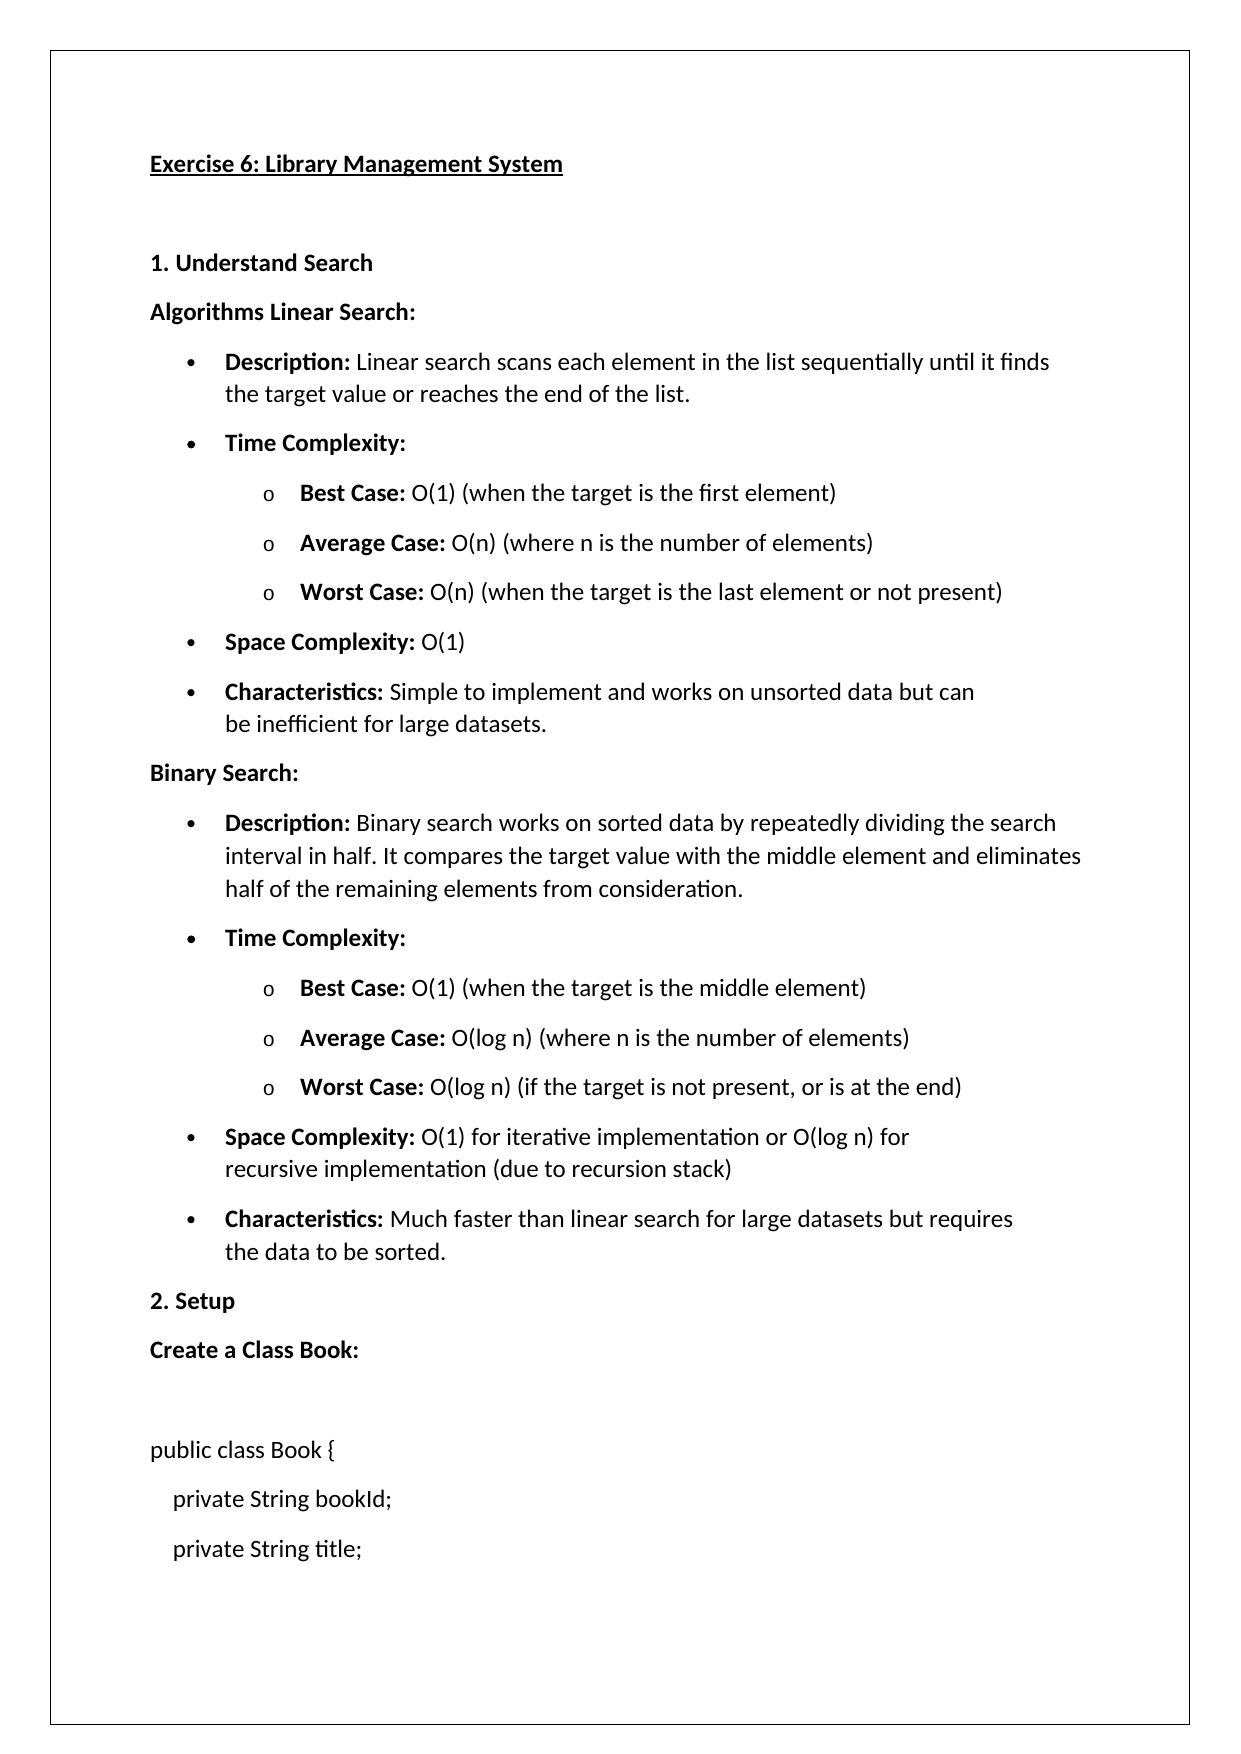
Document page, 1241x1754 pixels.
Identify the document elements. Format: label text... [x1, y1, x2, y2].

list Description: Binary search works on sorted data by repeatedly dividing the search [187, 807, 1101, 837]
list Average Case: O(n) (where n is the number of elements) [262, 527, 1101, 557]
list Worst Case: O(n) (when the target is the last element or not present) [262, 576, 1101, 607]
text interval in half. It compares the target value with the middle element and eliminates half of the remaining elements from consideration. [225, 840, 1101, 903]
list Best Case: O(1) (when the target is the first element) [262, 477, 1101, 508]
list Characteristics: Much faster than linear search for large datasets but requires the data to be sorted. [187, 1203, 1048, 1266]
list Description: Linear search scans each element in the list sequentially until it finds the target value or reaches the end of the list. [187, 346, 1088, 408]
list Average Case: O(log n) (where n is the number of elements) [262, 1022, 1101, 1052]
text Binary Search: [150, 757, 1101, 788]
list Best Case: O(1) (when the target is the middle element) [262, 972, 1101, 1003]
text private String bookId; private String title; [173, 1484, 392, 1563]
list Setup [150, 1285, 1101, 1316]
list Worst Case: O(log n) (if the target is not present, or is at the end) [262, 1071, 1101, 1102]
list Characteristics: Simple to implement and works on unsorted data but can be inefficient for large datasets. [187, 676, 1003, 738]
list Understand Search Algorithms Linear Search: [150, 247, 491, 327]
list Time Complexity: [187, 922, 1101, 953]
list Space Complexity: O(1) [187, 626, 1101, 656]
list Space Complexity: O(1) for iterative implementation or O(log n) for recursive implementation (due to recursion stack) [187, 1121, 1004, 1184]
text Create a Class Book: [150, 1335, 1101, 1365]
text public class Book { [150, 1434, 1101, 1464]
text Exercise 6: Library Management System [150, 148, 1101, 178]
list Time Complexity: [187, 427, 1101, 458]
